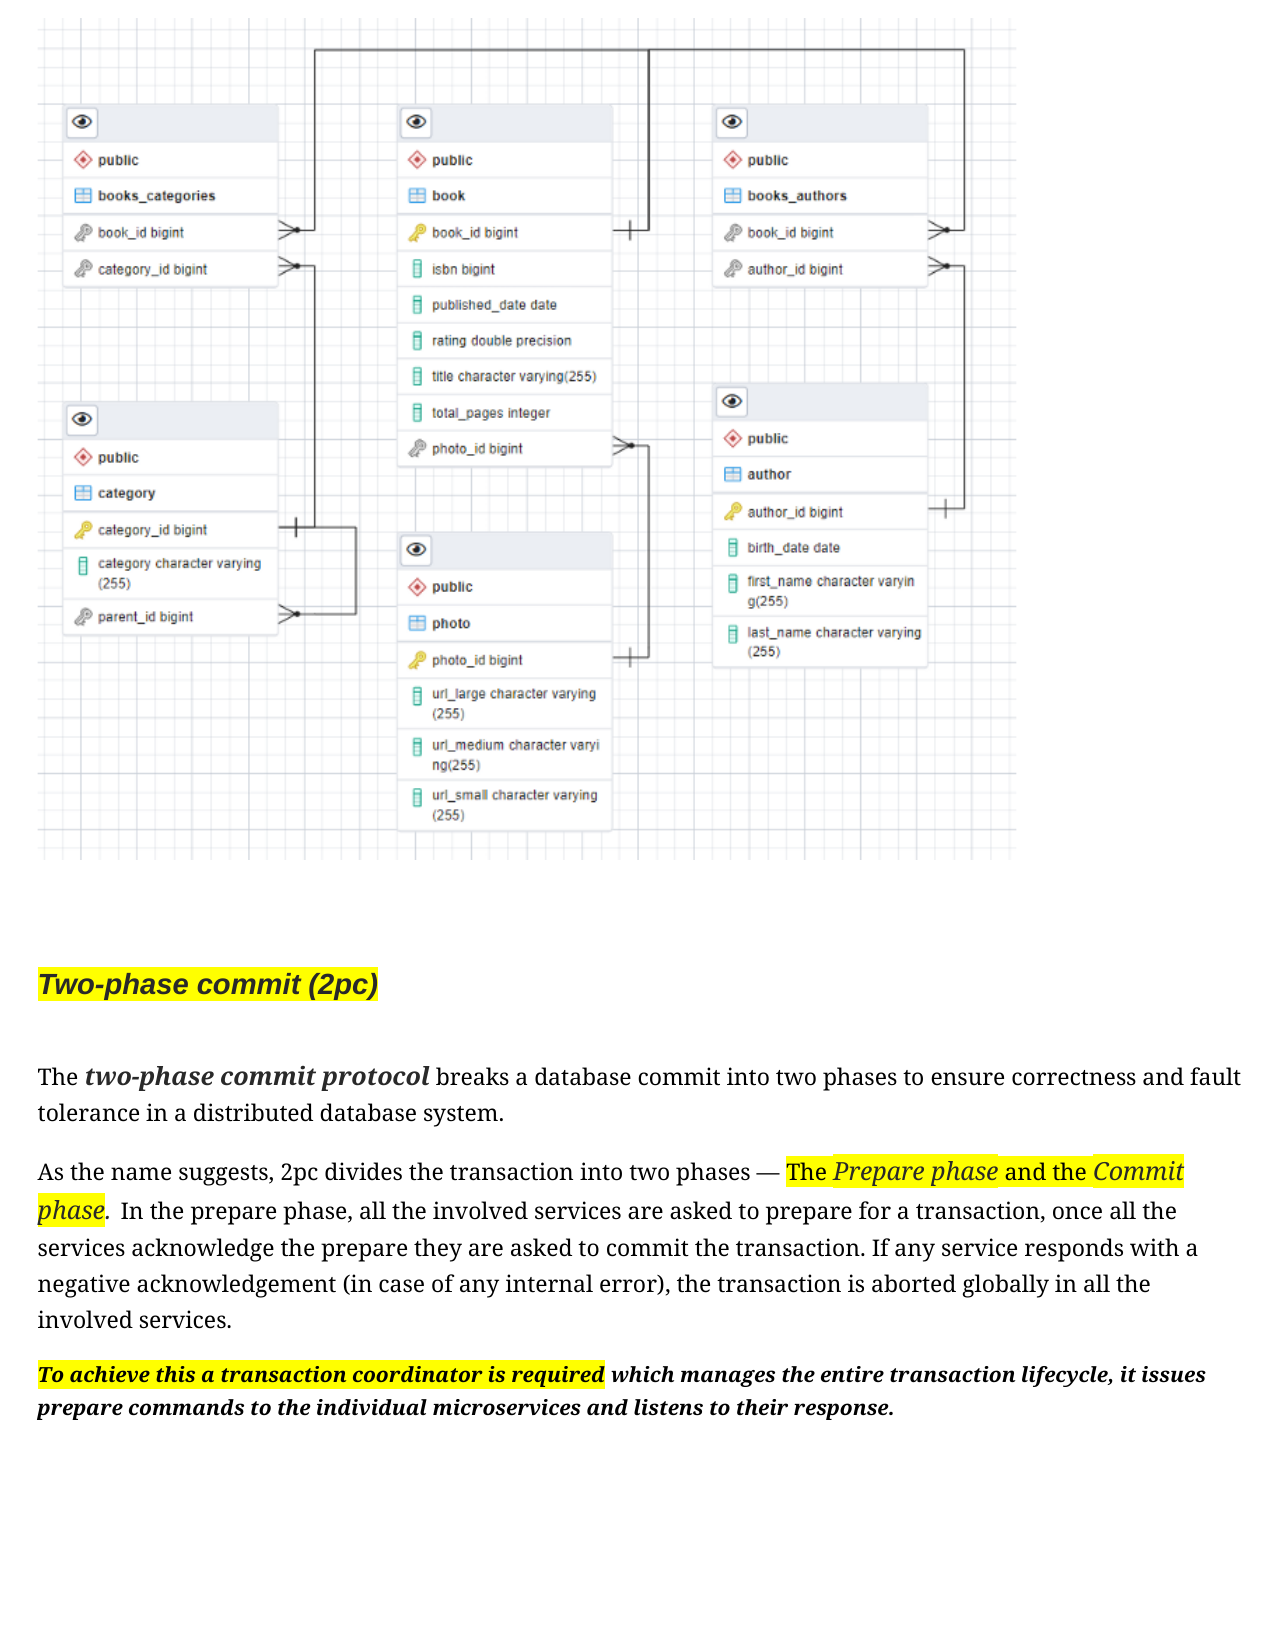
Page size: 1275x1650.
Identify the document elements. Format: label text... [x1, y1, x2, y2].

subtitle Two-phase commit (2pc) [37, 944, 1247, 1058]
text To achieve this a transaction coordinator is required which manages the entire transaction lifecycle, it issues prepare commands to the individual microservices and listens to their response. [37, 1360, 1247, 1421]
picture [37, 18, 1017, 860]
text The two-phase commit protocol breaks a database commit into two phases to ensure correctness and fault tolerance in a distributed database system. [37, 1058, 1247, 1128]
text As the name suggests, 2pc divides the transaction into two phases — The Prepare phase and the Commit phase. In the prepare phase, all the involved services are asked to prepare for a transaction, once all the services acknowledge the prepare they are asked to commit the transaction. If any service responds with a negative acknowledgement (in case of any internal error), the transaction is aborted globally in all the involved services. [37, 1154, 1247, 1335]
